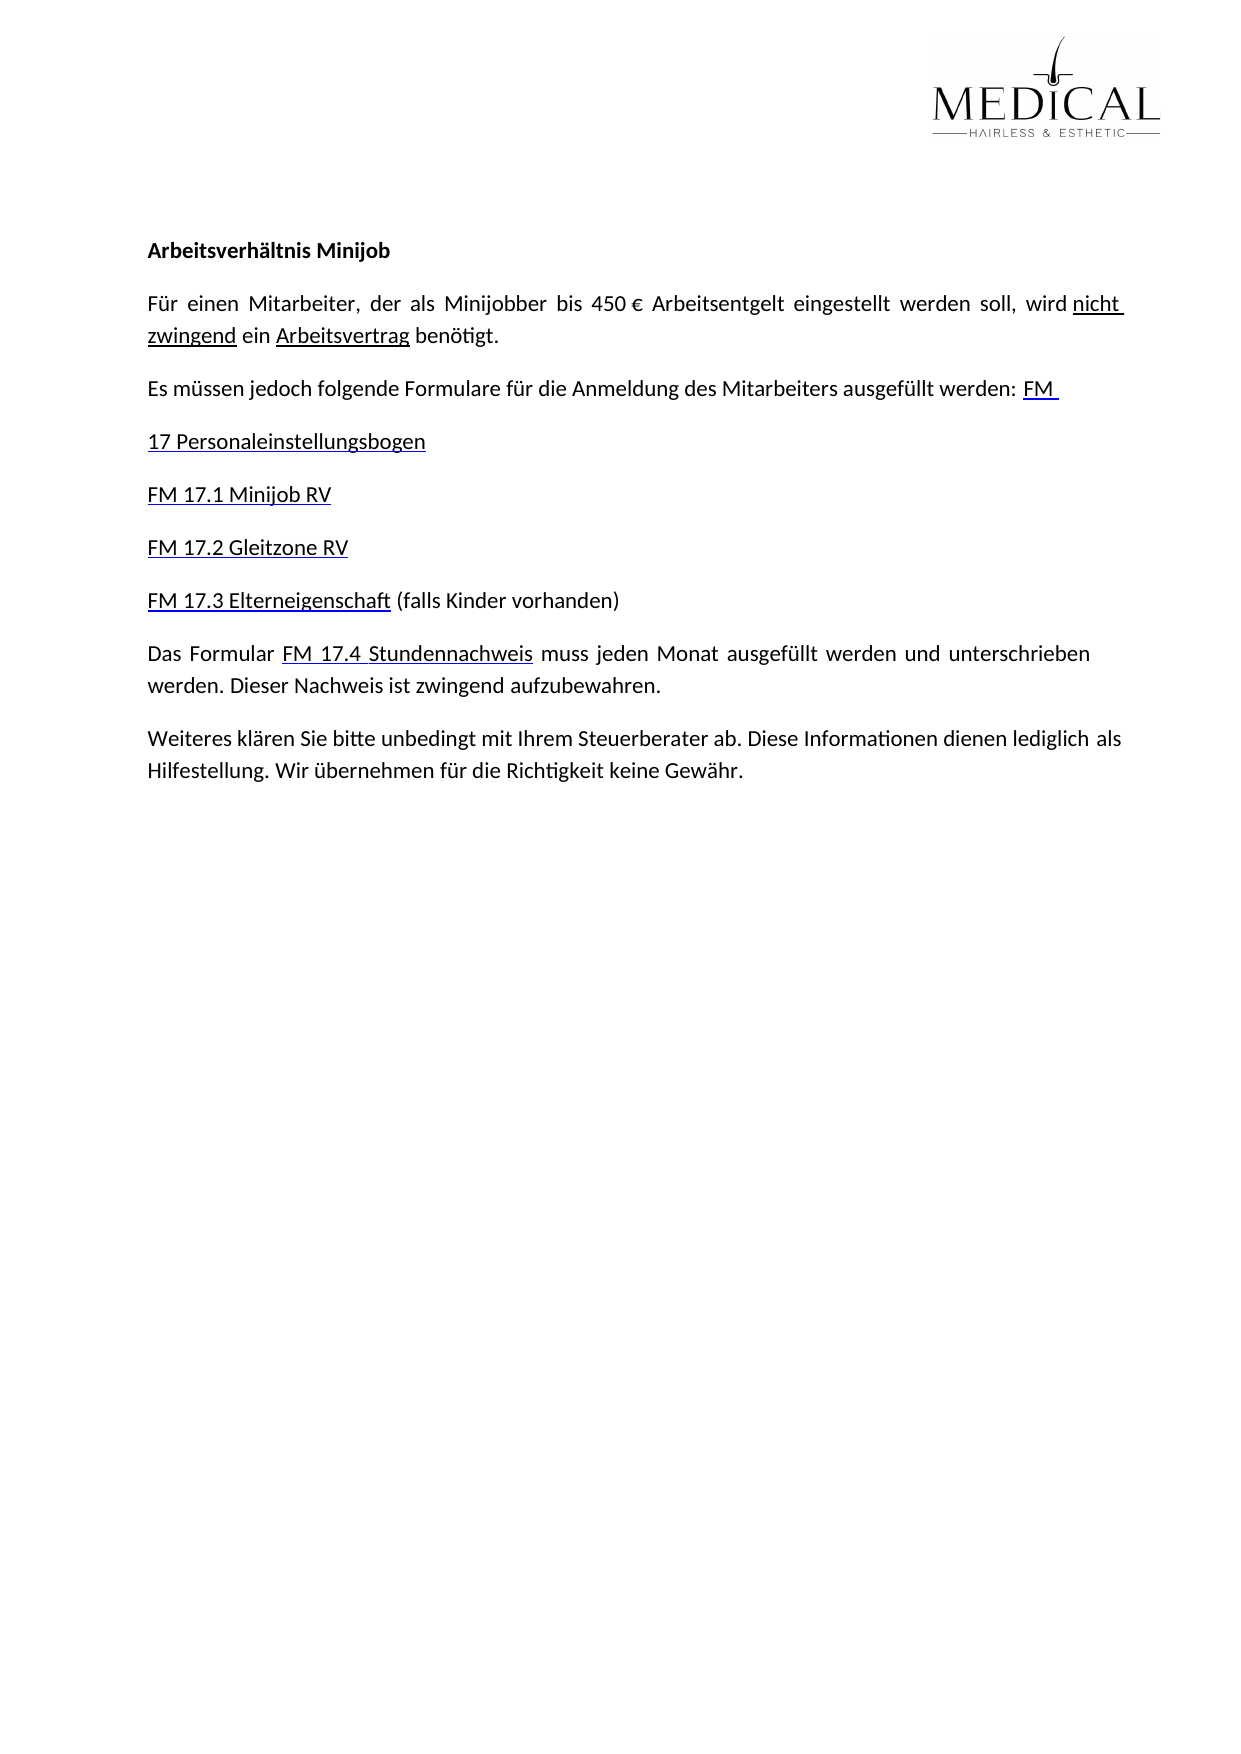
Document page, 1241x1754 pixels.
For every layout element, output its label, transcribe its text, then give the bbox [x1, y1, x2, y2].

text FM 17.3 Elterneigenschaft (falls Kinder vorhanden) [147, 586, 1166, 614]
text Das Formular FM 17.4 Stundennachweis muss jeden Monat ausgefüllt werden und unterschrieben werden. Dieser Nachweis ist zwingend aufzubewahren. [147, 639, 1166, 699]
text Es müssen jedoch folgende Formulare für die Anmeldung des Mitarbeiters ausgefüllt werden: FM 17 Personaleinstellungsbogen [147, 374, 1081, 455]
title Arbeitsverhältnis Minijob [147, 236, 1166, 264]
text FM 17.1 Minijob RV [147, 480, 1166, 508]
text FM 17.2 Gleitzone RV [147, 533, 1166, 561]
text Für einen Mitarbeiter, der als Minijobber bis 450 € Arbeitsentgelt eingestellt werden soll, wird nicht zwingend ein Arbeitsvertrag benötigt. [147, 289, 1166, 349]
text Weiteres klären Sie bitte unbedingt mit Ihrem Steuerberater ab. Diese Informationen dienen lediglich als Hilfestellung. Wir übernehmen für die Richtigkeit keine Gewähr. [147, 724, 1155, 784]
